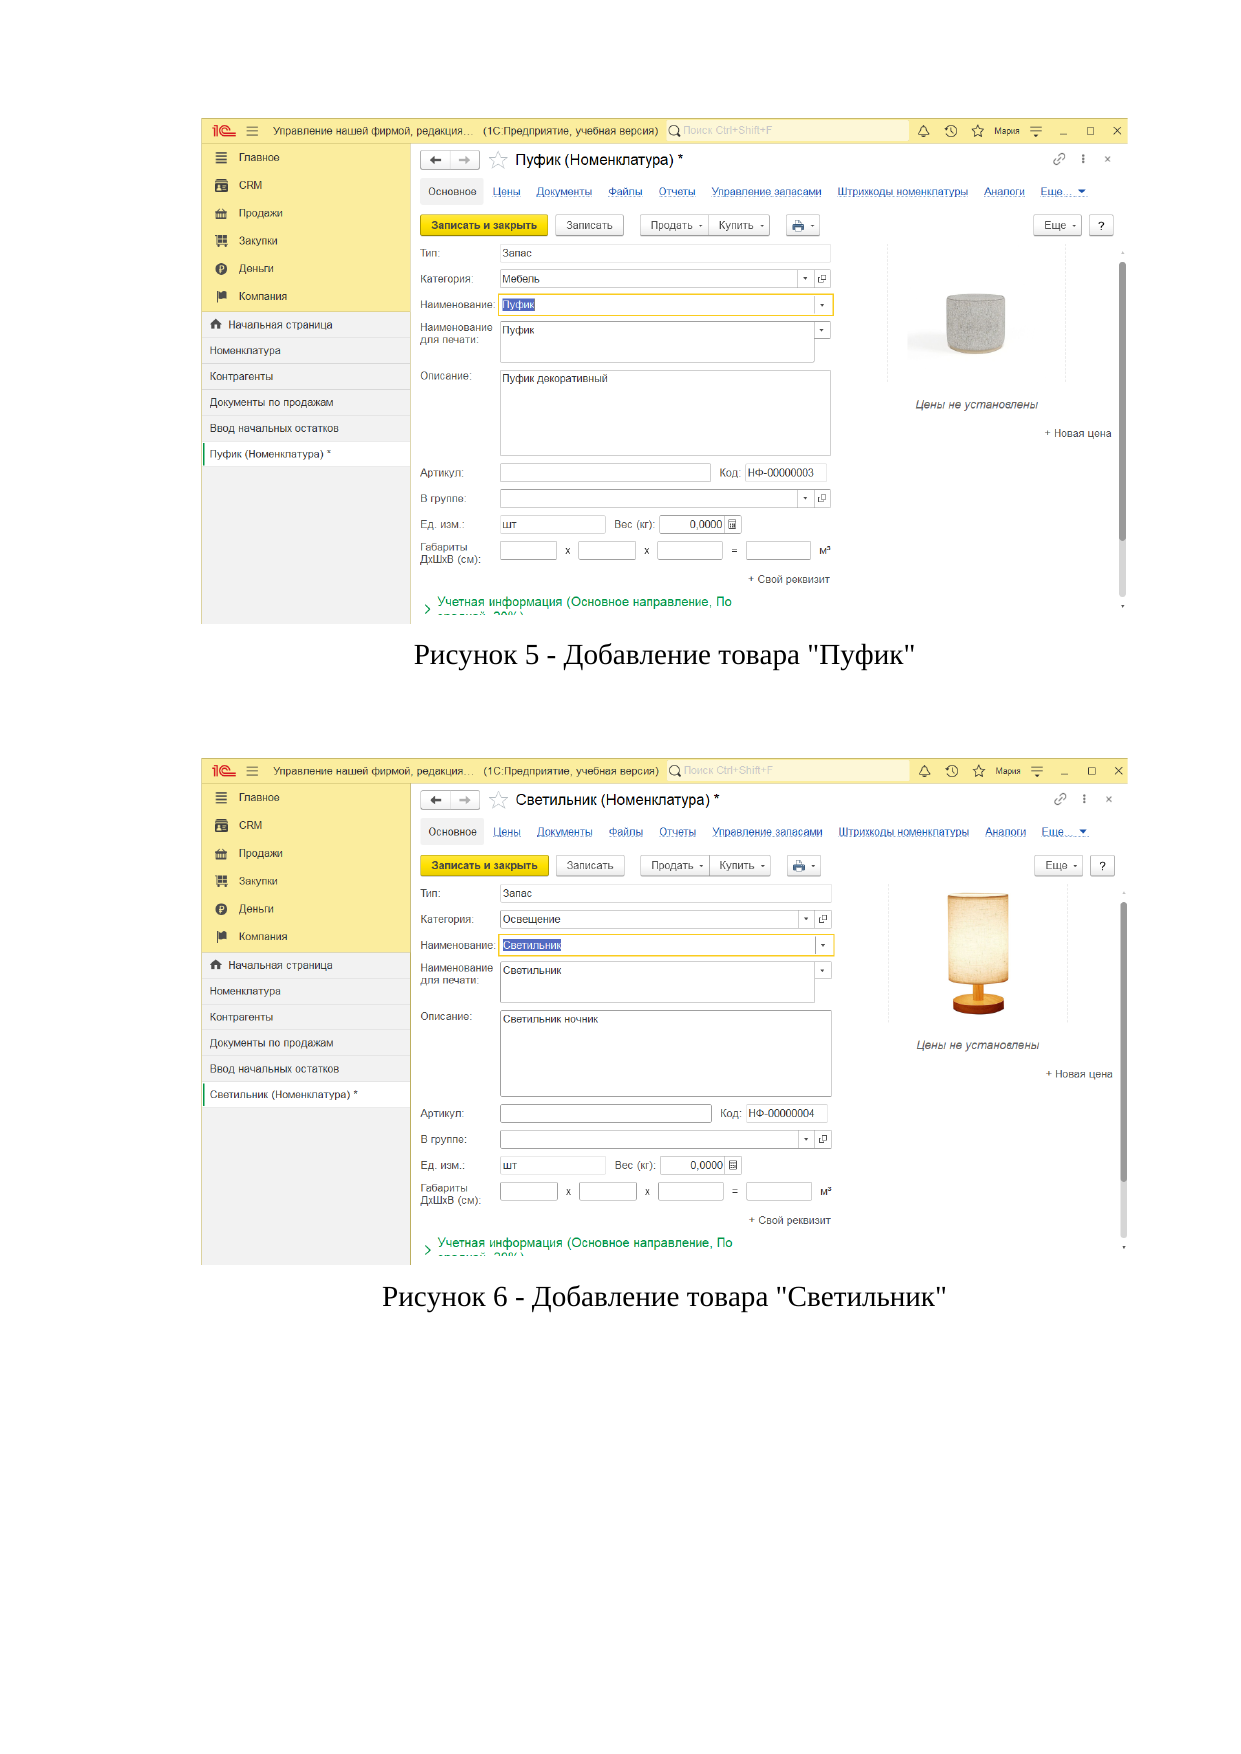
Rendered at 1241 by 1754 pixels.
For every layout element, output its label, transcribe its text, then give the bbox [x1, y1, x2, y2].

text Рисунок 5 - Добавление товара "Пуфик" [177, 637, 1152, 671]
picture [201, 118, 1128, 624]
picture [201, 758, 1128, 1265]
text Рисунок 6 - Добавление товара "Светильник" [177, 1279, 1152, 1312]
